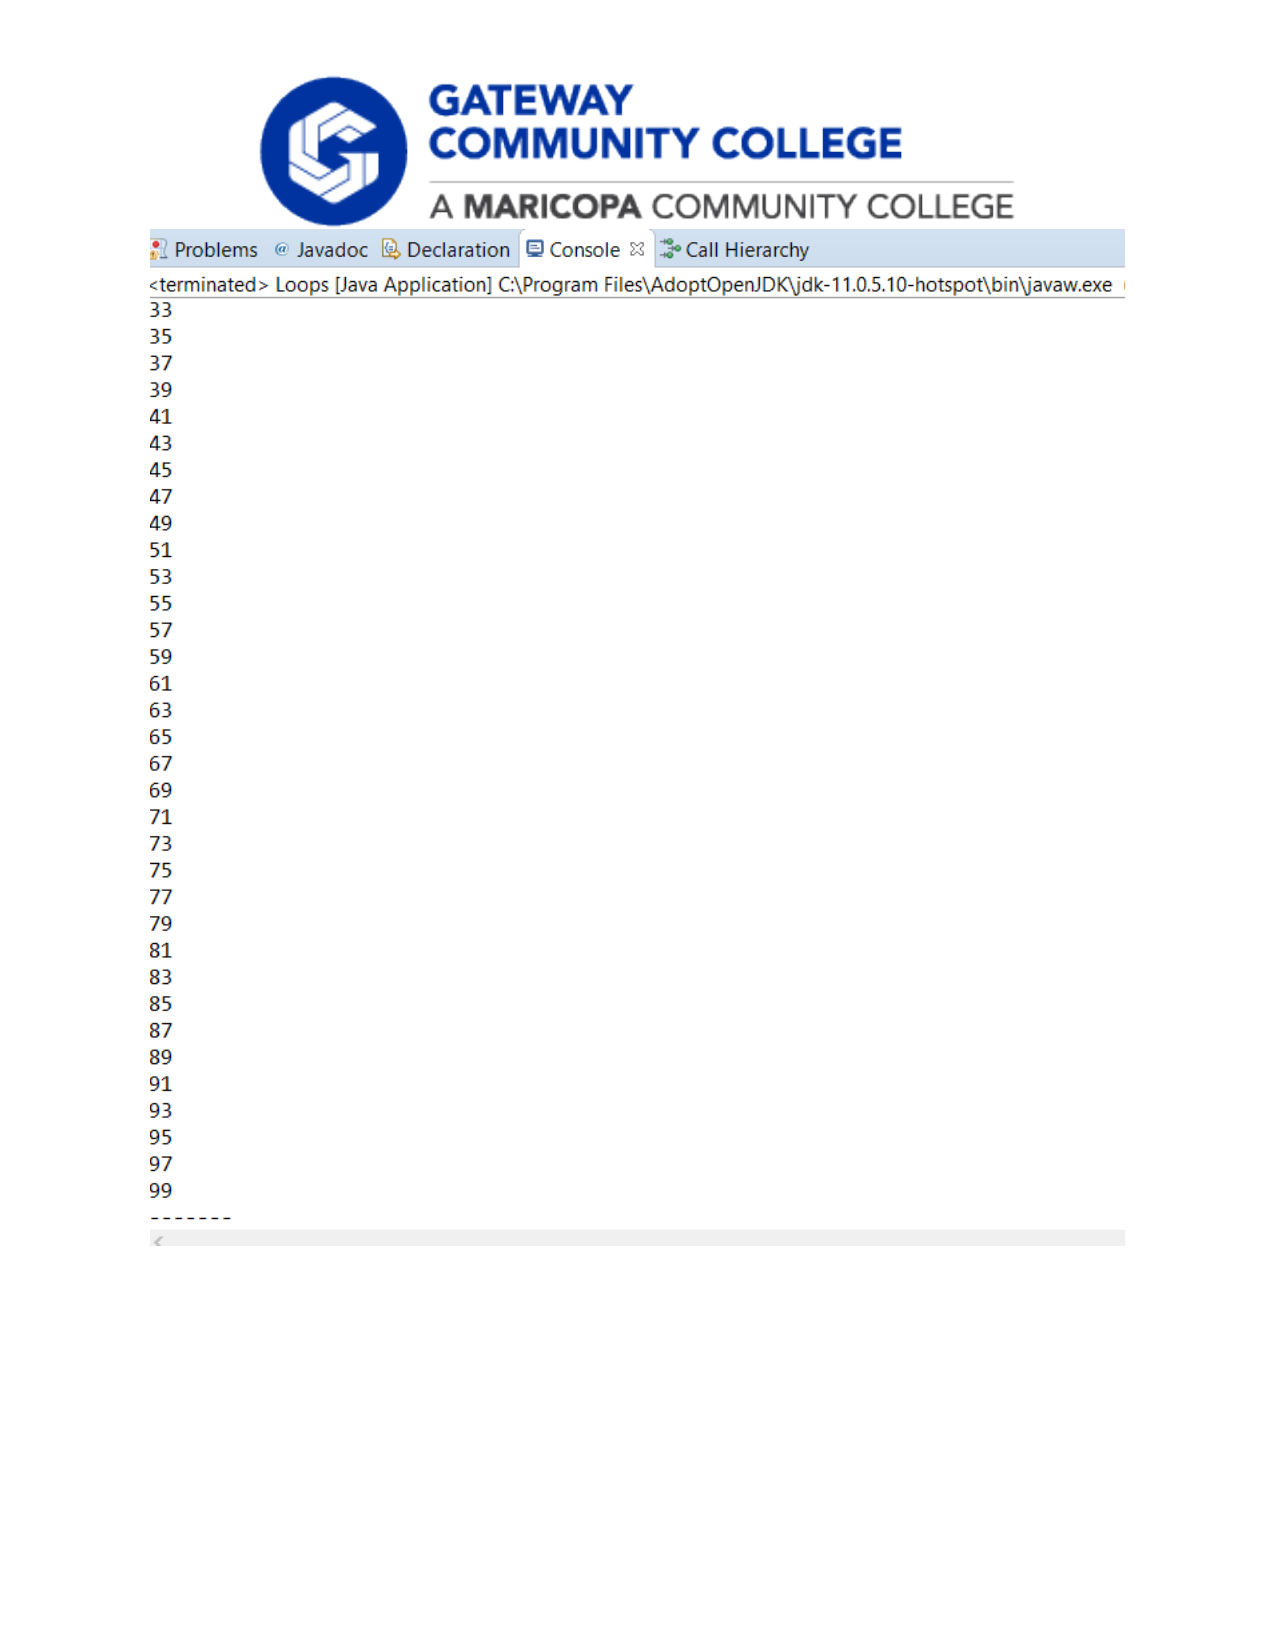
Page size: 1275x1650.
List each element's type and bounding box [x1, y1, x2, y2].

picture [150, 75, 1125, 1246]
